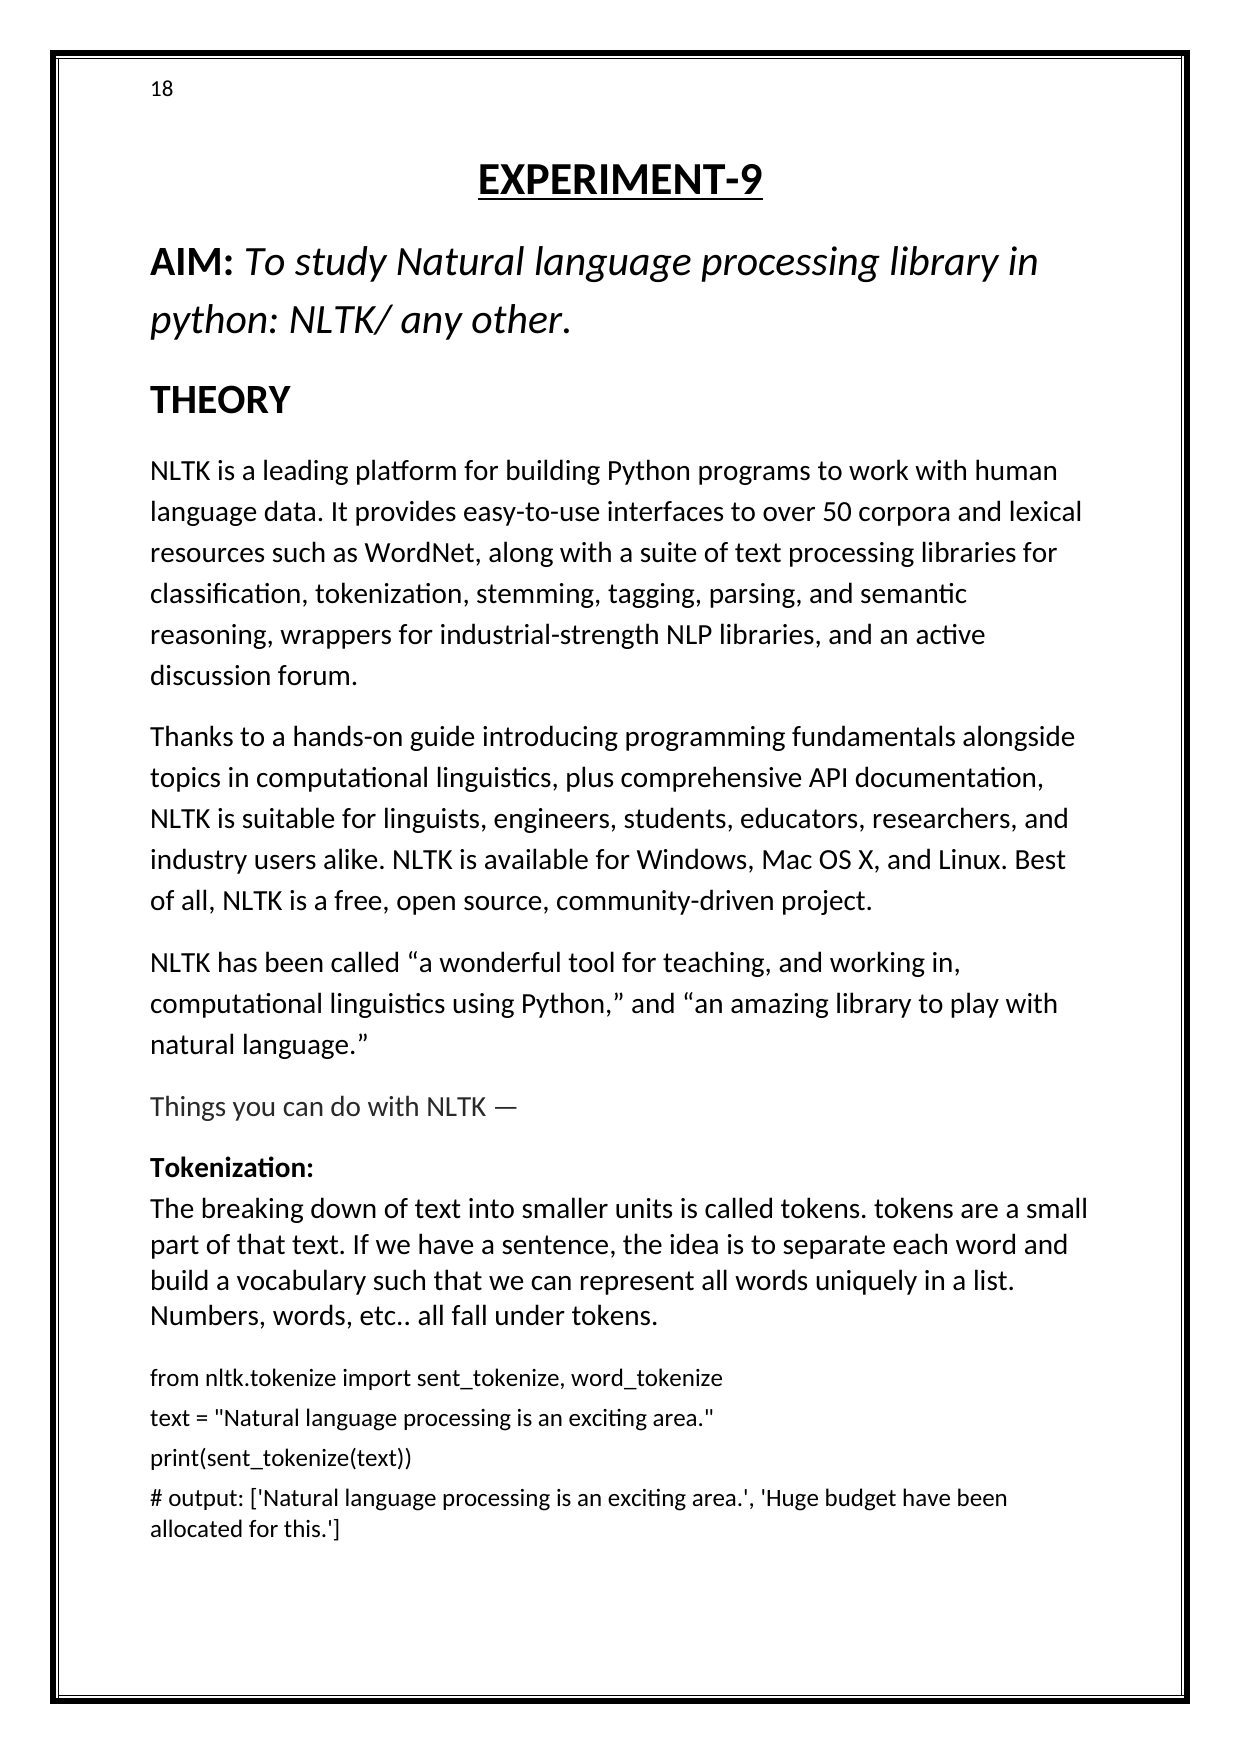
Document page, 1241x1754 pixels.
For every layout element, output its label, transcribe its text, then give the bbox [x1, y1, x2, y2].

subtitle Tokenization: [150, 1149, 1090, 1185]
text # output: ['Natural language processing is an exciting area.', 'Huge budget have been allocated for this.'] [150, 1482, 1090, 1543]
text print(sent_tokenize(text)) [150, 1442, 1090, 1473]
text NLTK is a leading platform for building Python programs to work with human language data. It provides easy-to-use interfaces to over 50 corpora and lexical resources such as WordNet, along with a suite of text processing libraries for classification, tokenization, stemming, tagging, parsing, and semantic reasoning, wrappers for industrial-strength NLP libraries, and an active discussion forum. [150, 452, 1090, 692]
text Thanks to a hands-on guide introducing programming fundamentals alongside topics in computational linguistics, plus comprehensive API documentation, NLTK is suitable for linguists, engineers, students, educators, researchers, and industry users alike. NLTK is available for Windows, Mac OS X, and Linux. Best of all, NLTK is a free, open source, community-driven project. [150, 718, 1090, 918]
text text = "Natural language processing is an exciting area." [150, 1402, 1090, 1433]
text The breaking down of text into smaller units is called tokens. tokens are a small part of that text. If we have a sentence, the idea is to separate each word and build a vocabulary such that we can represent all words uniquely in a list. Numbers, words, etc.. all fall under tokens. [150, 1190, 1090, 1333]
text AIM: To study Natural language processing library in python: NLTK/ any other. [150, 235, 1090, 344]
text EXPERIMENT-9 [150, 150, 1090, 206]
text THEORY [150, 373, 1090, 424]
text Things you can do with NLTK — [150, 1088, 1090, 1123]
text from nltk.tokenize import sent_tokenize, word_tokenize [150, 1362, 1090, 1393]
text NLTK has been called “a wonderful tool for teaching, and working in, computational linguistics using Python,” and “an amazing library to play with natural language.” [150, 944, 1090, 1062]
